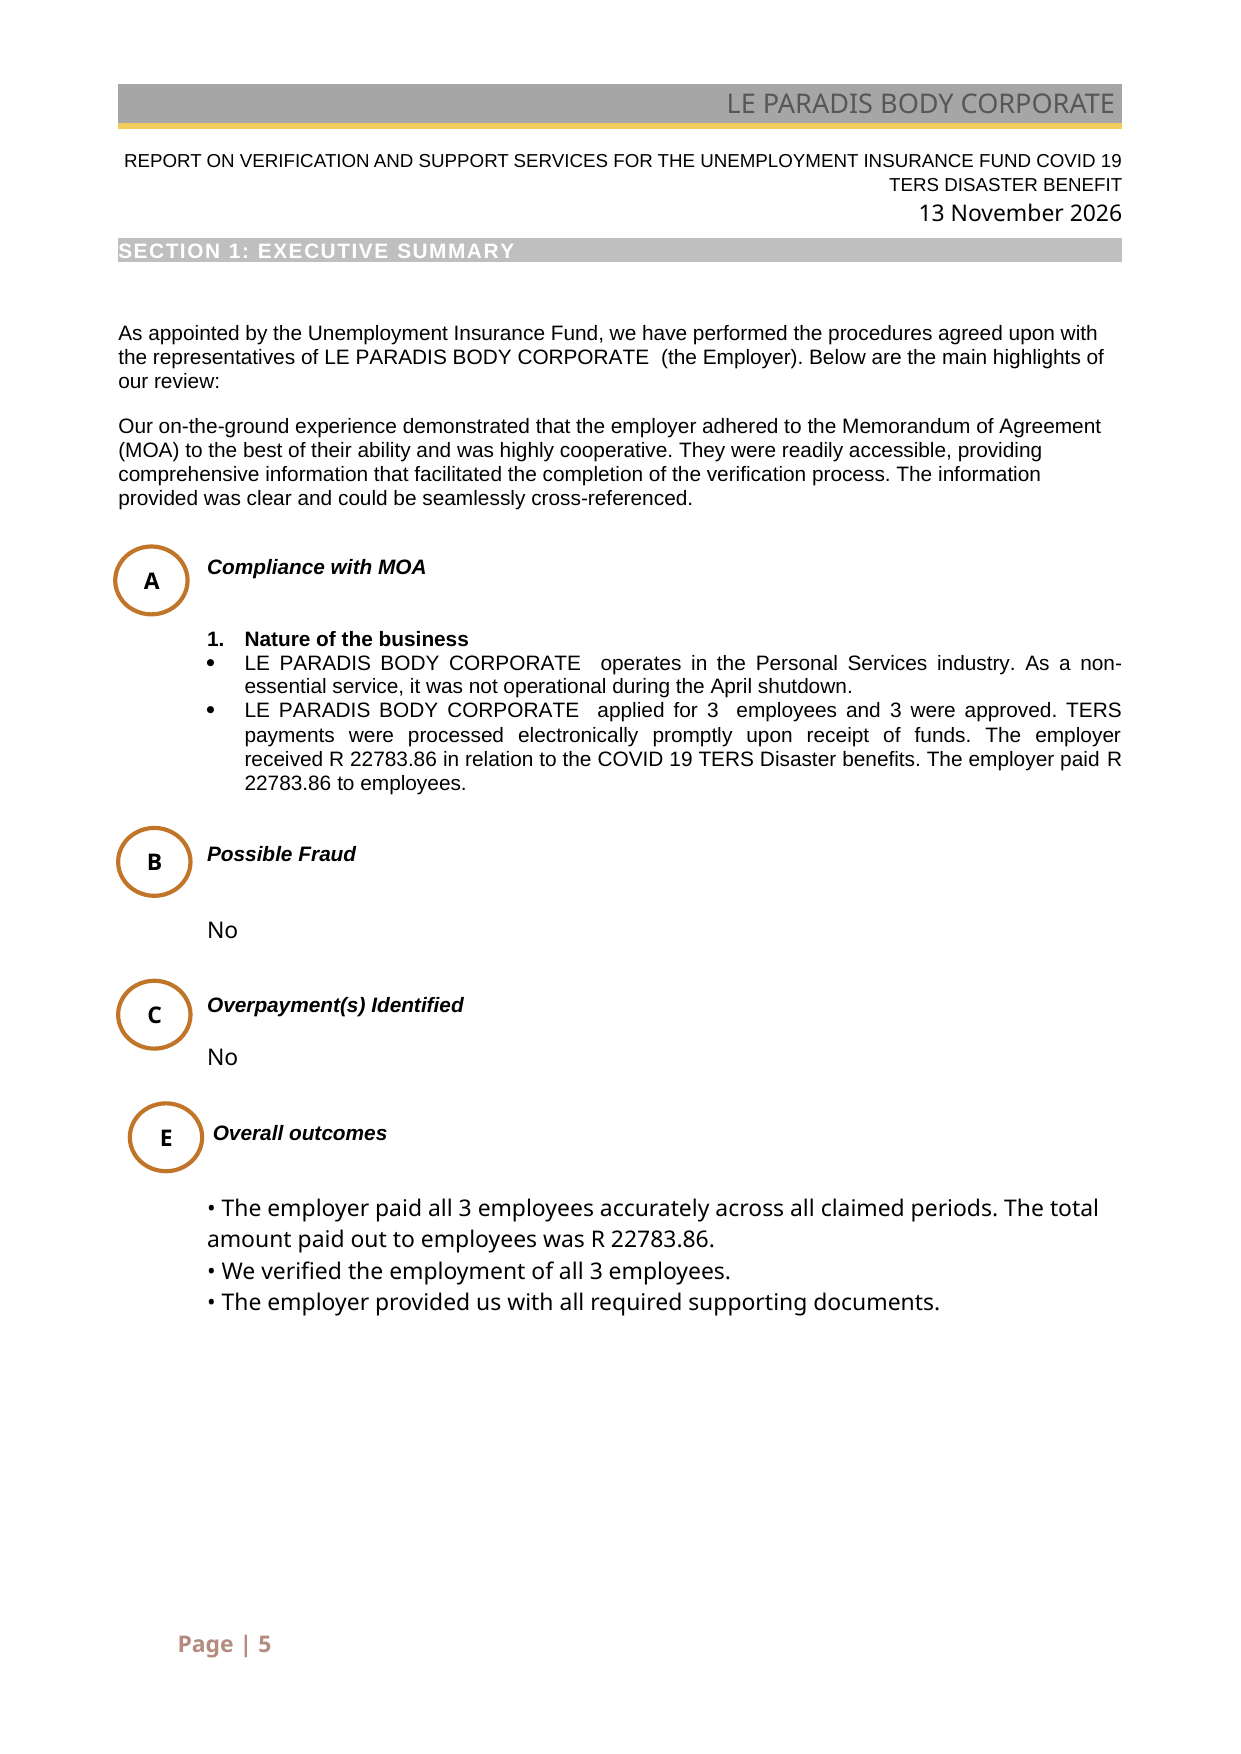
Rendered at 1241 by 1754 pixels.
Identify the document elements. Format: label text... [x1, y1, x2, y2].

list LE PARADIS BODY CORPORATE operates in the Personal Services industry. As a non-essential service, it was not operational during the April shutdown. [207, 650, 1122, 698]
text Compliance with MOA [207, 554, 1122, 578]
text As appointed by the Unemployment Insurance Fund, we have performed the procedures agreed upon with the representatives of LE PARADIS BODY CORPORATE (the Employer). Below are the main highlights of our review: [118, 321, 1122, 393]
text SECTION 1: EXECUTIVE SUMMARY [118, 238, 1122, 262]
text • The employer paid all 3 employees accurately across all claimed periods. The total amount paid out to employees was R 22783.86. • We verified the employment of all 3 employees. • The employer provided us with all required supporting documents. [207, 1192, 1122, 1348]
text Possible Fraud [207, 842, 1122, 866]
list LE PARADIS BODY CORPORATE applied for 3 employees and 3 were approved. TERS payments were processed electronically promptly upon receipt of funds. The employer received R 22783.86 in relation to the COVID 19 TERS Disaster benefits. The employer paid R 22783.86 to employees. [207, 698, 1122, 794]
text Overpayment(s) Identified [207, 993, 1122, 1017]
text No [207, 914, 1122, 945]
text Our on-the-ground experience demonstrated that the employer adhered to the Memorandum of Agreement (MOA) to the best of their ability and was highly cooperative. They were readily accessible, providing comprehensive information that facilitated the completion of the verification process. The information provided was clear and could be seamlessly cross-referenced. [118, 414, 1122, 510]
text Overall outcomes [207, 1120, 1122, 1144]
list Nature of the business [207, 626, 1122, 650]
text No [207, 1041, 1122, 1072]
